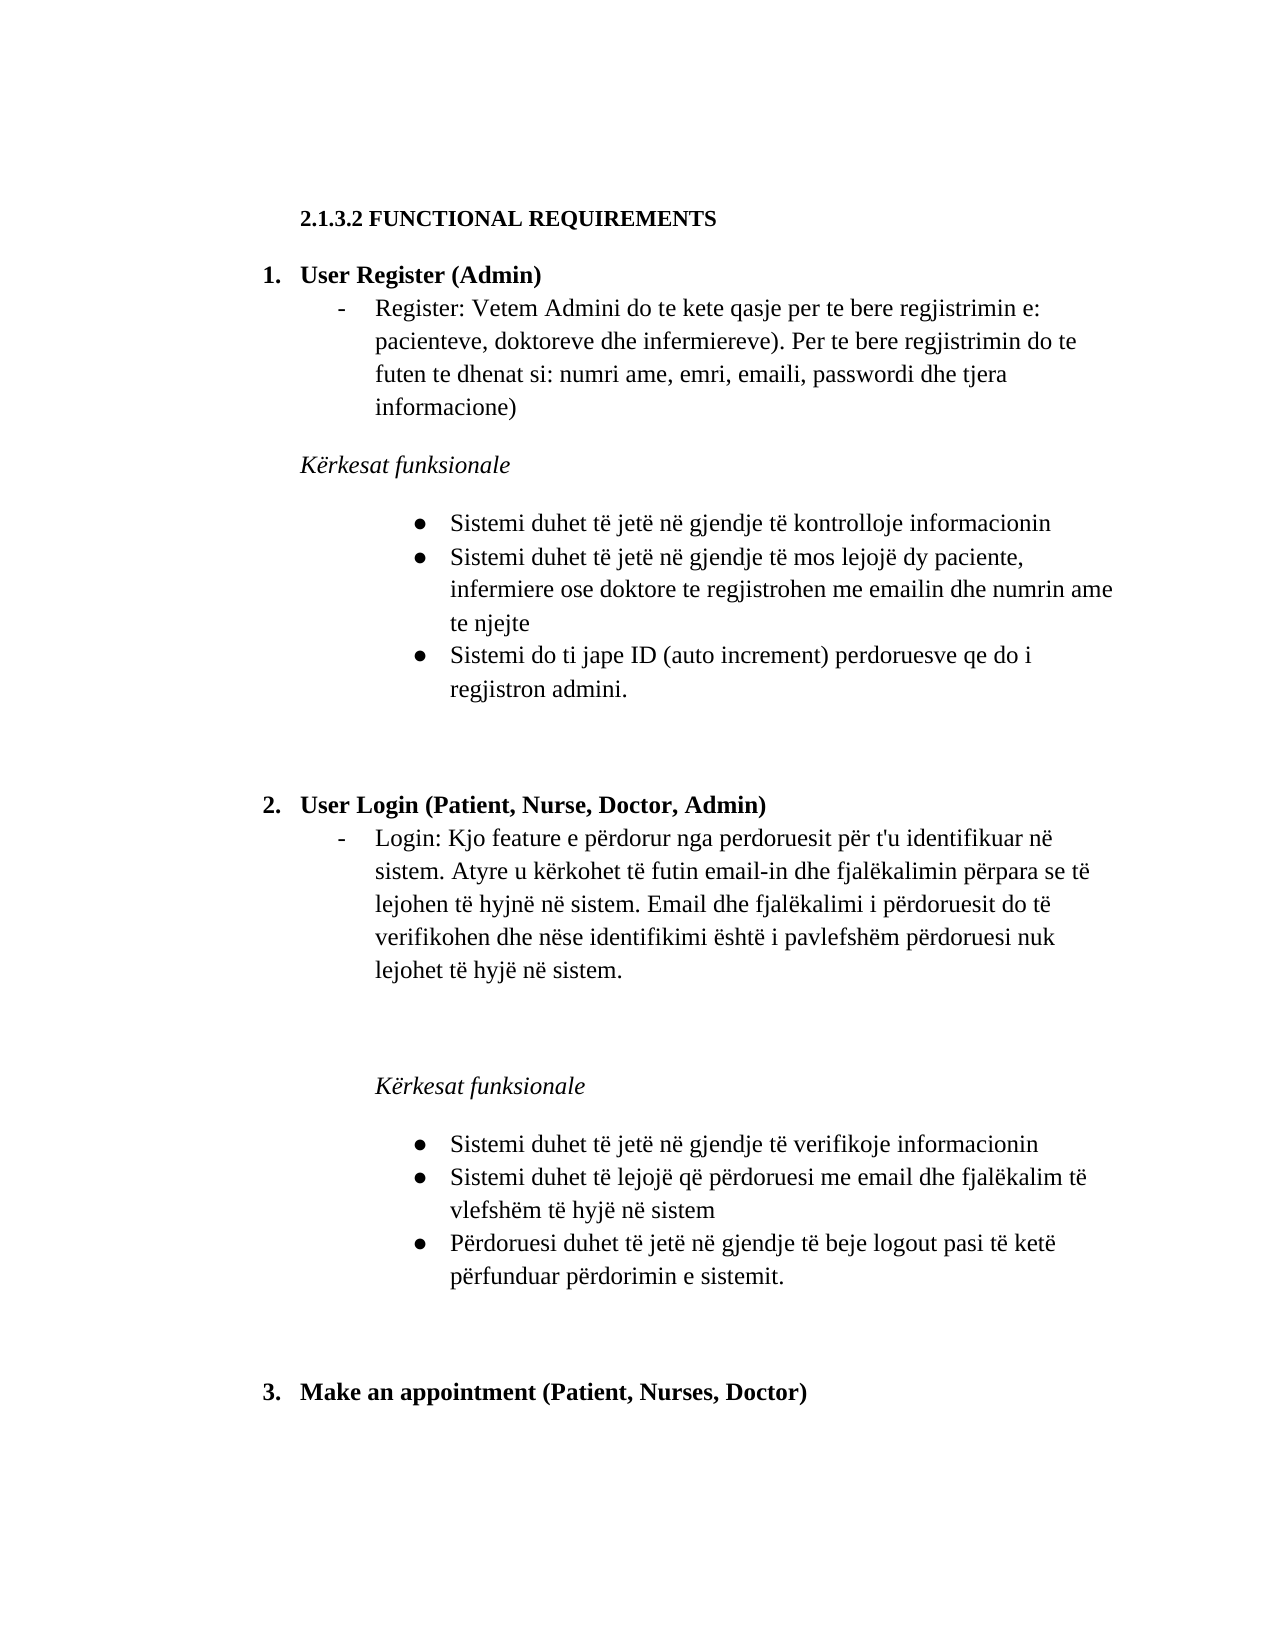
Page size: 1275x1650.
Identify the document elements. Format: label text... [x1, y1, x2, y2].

list Sistemi duhet të jetë në gjendje të kontrolloje informacionin [412, 508, 1125, 537]
list Make an appointment (Patient, Nurses, Doctor) [262, 1377, 1125, 1406]
list Login: Kjo feature e përdorur nga perdoruesit për t'u identifikuar në sistem. Atyre u kërkohet të futin email-in dhe fjalëkalimin përpara se të lejohen të hyjnë në sistem. Email dhe fjalëkalimi i përdoruesit do të verifikohen dhe nëse identifikimi është i pavlefshëm përdoruesi nuk lejohet të hyjë në sistem. [337, 823, 1125, 983]
list User Register (Admin) [262, 260, 1125, 289]
list Sistemi do ti jape ID (auto increment) perdoruesve qe do i regjistron admini. [412, 641, 1125, 702]
list Register: Vetem Admini do te kete qasje per te bere regjistrimin e: pacienteve, doktoreve dhe infermiereve). Per te bere regjistrimin do te futen te dhenat si: numri ame, emri, emaili, passwordi dhe tjera informacione) [337, 293, 1125, 421]
list Sistemi duhet të jetë në gjendje të verifikoje informacionin [412, 1129, 1125, 1158]
text 2.1.3.2 FUNCTIONAL REQUIREMENTS [225, 205, 1125, 232]
text Kërkesat funksionale [269, 451, 1125, 479]
list User Login (Patient, Nurse, Doctor, Admin) [262, 790, 1125, 818]
list Përdoruesi duhet të jetë në gjendje të beje logout pasi të ketë përfunduar përdorimin e sistemit. [412, 1228, 1125, 1290]
text Kërkesat funksionale [150, 1071, 1125, 1099]
list Sistemi duhet të lejojë që përdoruesi me email dhe fjalëkalim të vlefshëm të hyjë në sistem [412, 1162, 1125, 1224]
list Sistemi duhet të jetë në gjendje të mos lejojë dy paciente, infermiere ose doktore te regjistrohen me emailin dhe numrin ame te njejte [412, 542, 1125, 636]
